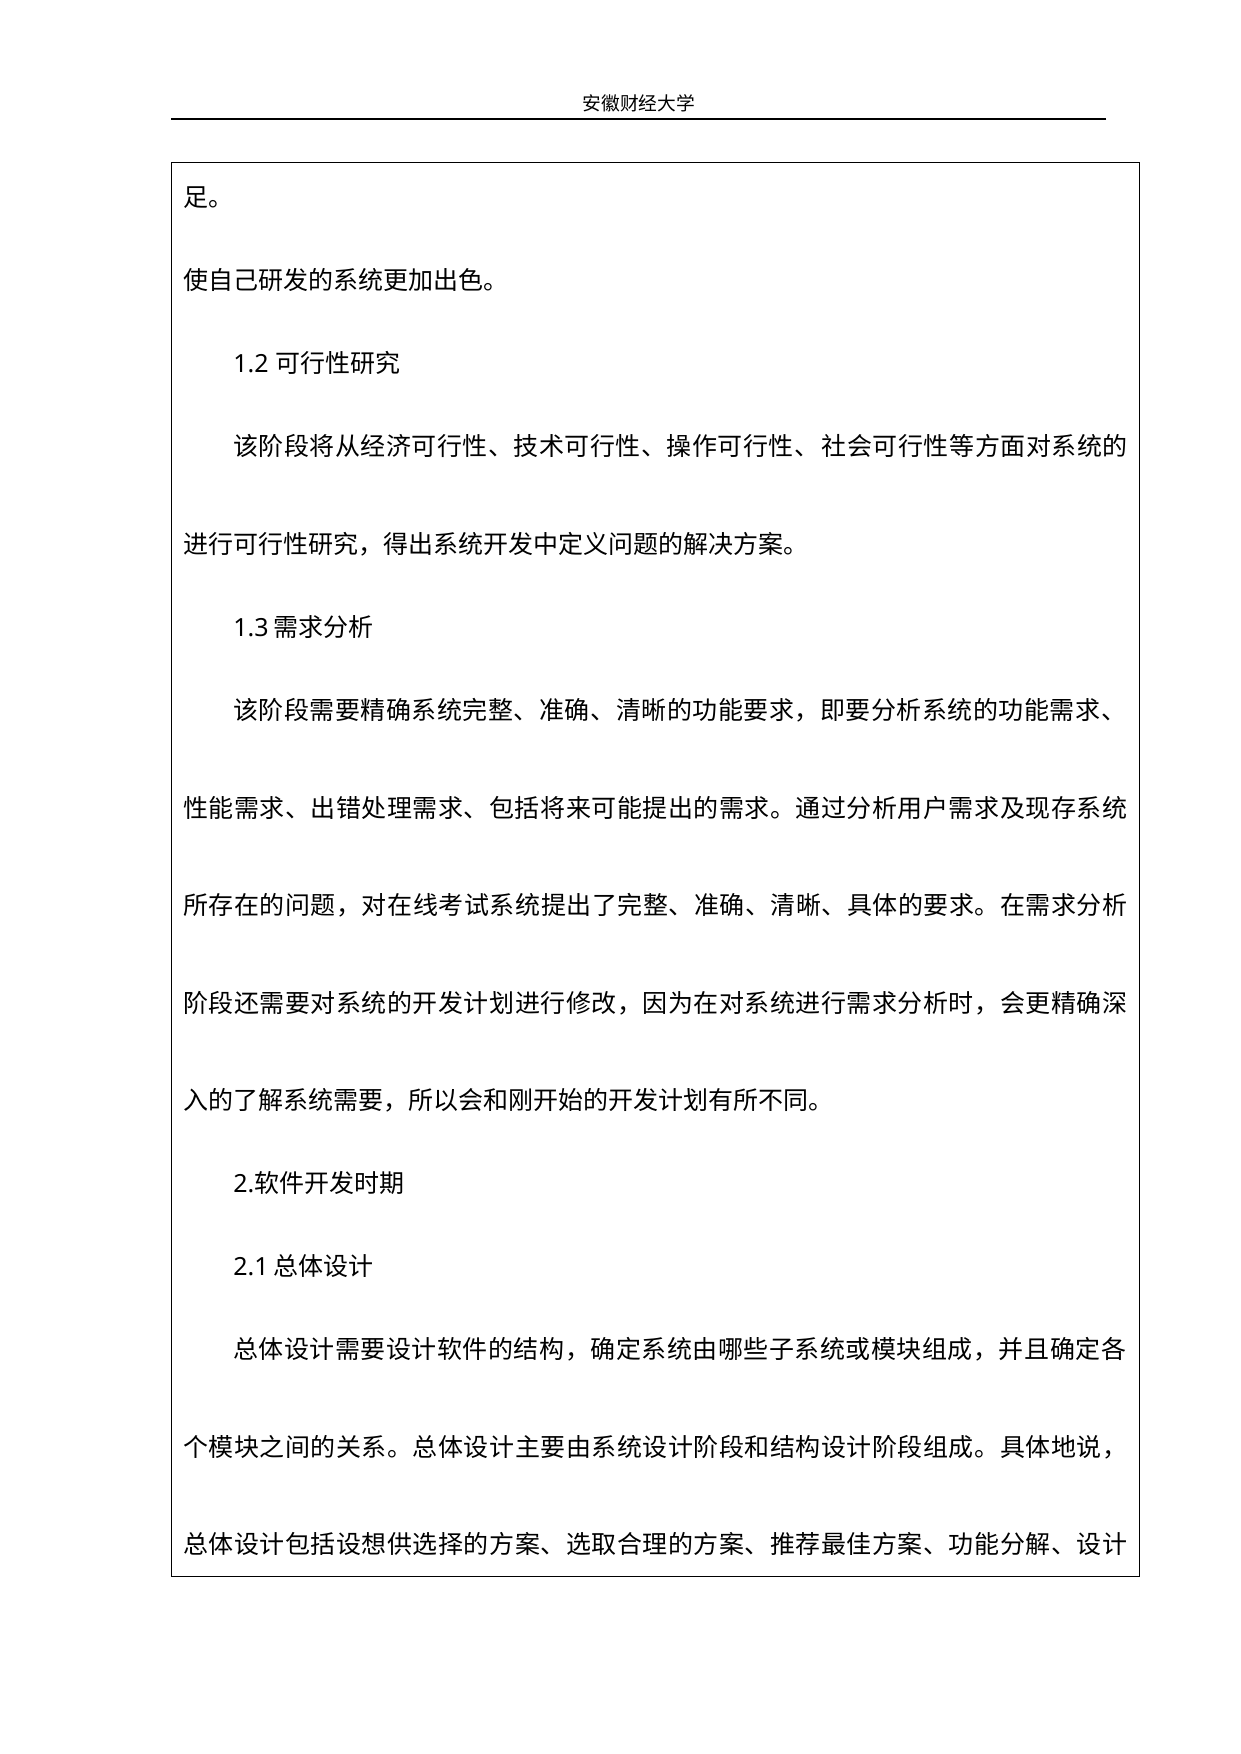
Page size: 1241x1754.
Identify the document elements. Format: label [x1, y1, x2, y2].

table_cell [172, 163, 1139, 1576]
